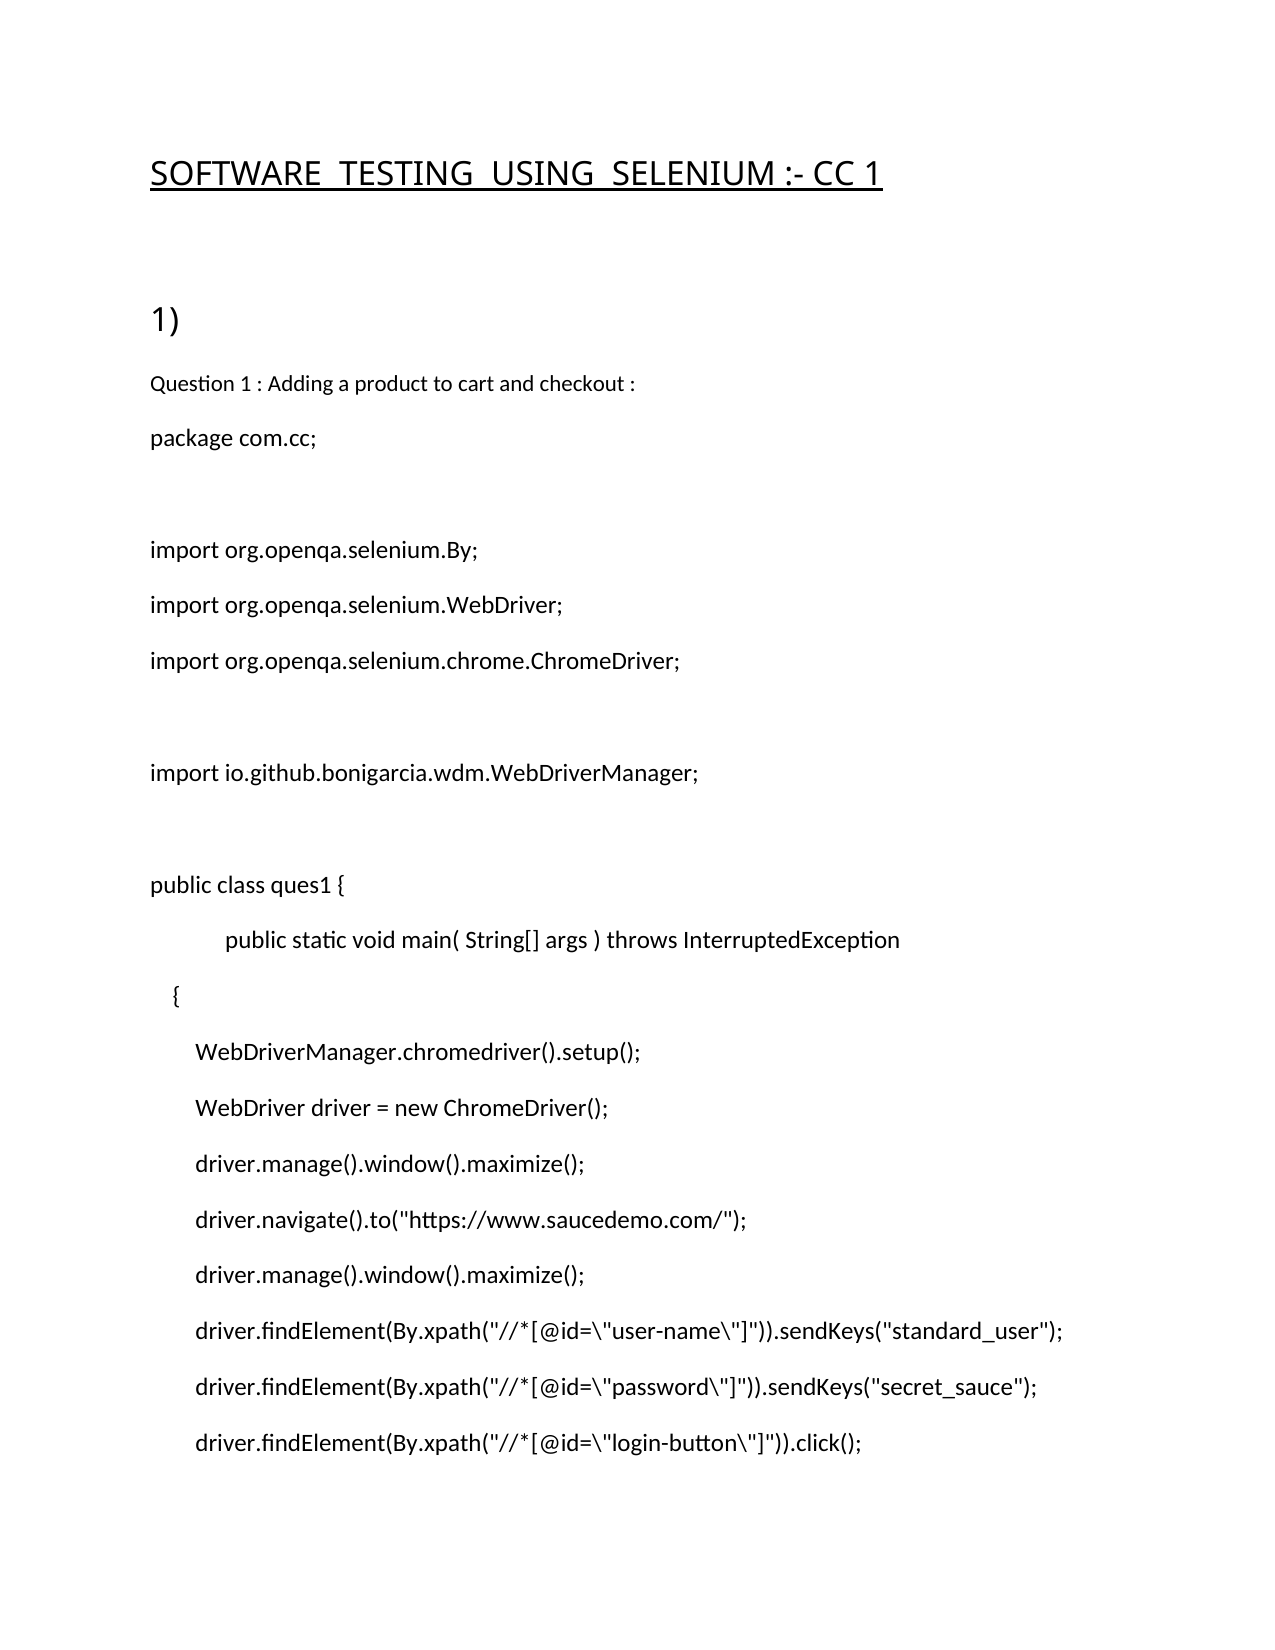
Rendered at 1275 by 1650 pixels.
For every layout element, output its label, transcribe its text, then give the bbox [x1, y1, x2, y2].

text Question 1 : Adding a product to cart and checkout : [150, 369, 1125, 397]
text driver.findElement(By.xpath("//*[@id=\"password\"]")).sendKeys("secret_sauce"); [150, 1371, 1125, 1402]
text driver.findElement(By.xpath("//*[@id=\"user-name\"]")).sendKeys("standard_user"); [150, 1315, 1125, 1346]
text import org.openqa.selenium.chrome.ChromeDriver; [150, 645, 1125, 676]
text WebDriverManager.chromedriver().setup(); [150, 1036, 1125, 1067]
text SOFTWARE TESTING USING SELENIUM :- CC 1 [150, 150, 1125, 195]
text public static void main( String[] args ) throws InterruptedException [150, 924, 1125, 955]
text driver.navigate().to("https://www.saucedemo.com/"); [150, 1204, 1125, 1234]
text import io.github.bonigarcia.wdm.WebDriverManager; [150, 757, 1125, 788]
text driver.findElement(By.xpath("//*[@id=\"login-button\"]")).click(); [150, 1427, 1125, 1458]
text public class ques1 { [150, 869, 1125, 899]
text WebDriver driver = new ChromeDriver(); [150, 1092, 1125, 1123]
text driver.manage().window().maximize(); [150, 1148, 1125, 1178]
text { [150, 980, 1125, 1011]
text 1) [150, 296, 1125, 341]
text driver.manage().window().maximize(); [150, 1259, 1125, 1290]
text import org.openqa.selenium.WebDriver; [150, 589, 1125, 620]
text import org.openqa.selenium.By; [150, 534, 1125, 564]
text package com.cc; [150, 422, 1125, 453]
